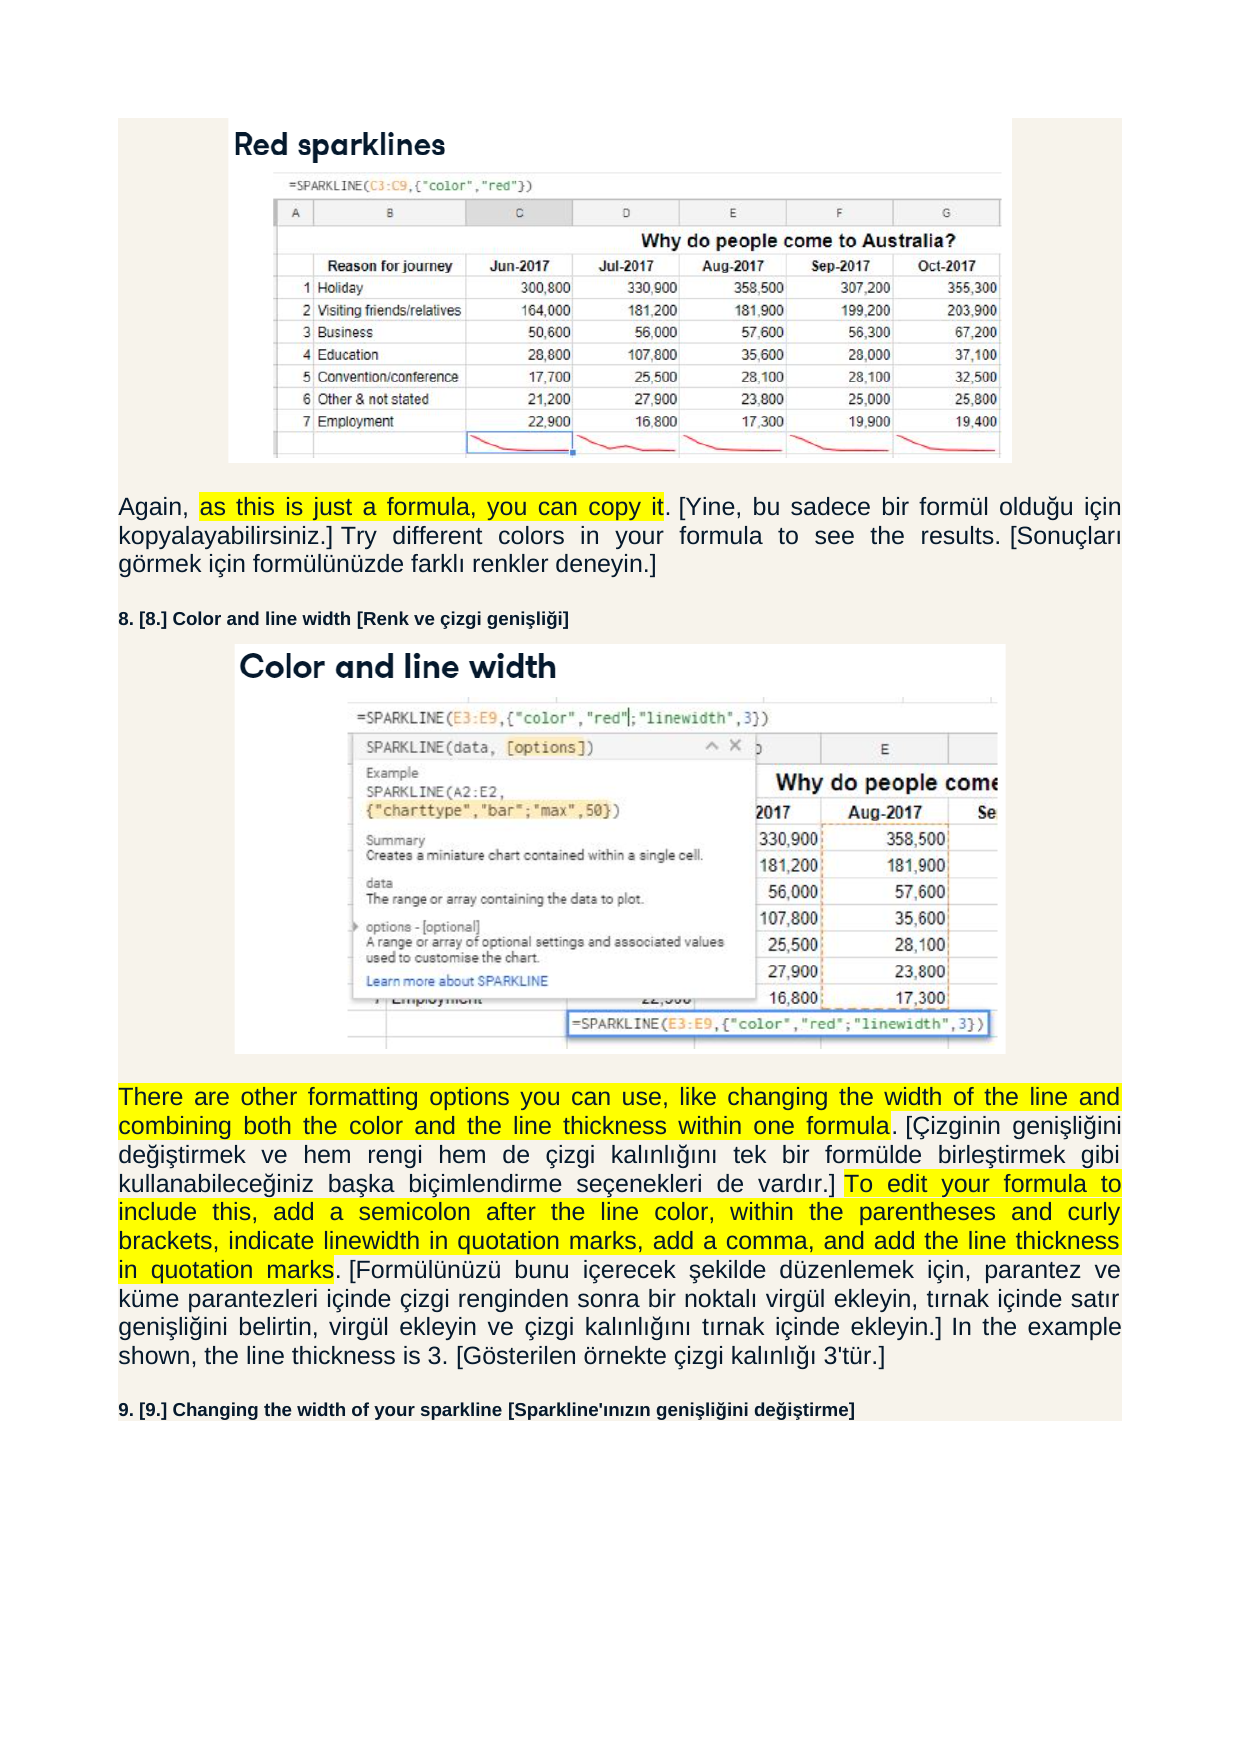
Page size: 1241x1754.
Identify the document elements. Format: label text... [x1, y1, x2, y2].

text There are other formatting options you can use, like changing the width of the line and combining both the color and the line thickness within one formula. [Çizginin genişliğini değiştirmek ve hem rengi hem de çizgi kalınlığını tek bir formülde birleştirmek gibi kullanabileceğiniz başka biçimlendirme seçenekleri de vardır.] To edit your formula to include this, add a semicolon after the line color, within the parentheses and curly brackets, indicate linewidth in quotation marks, add a comma, and add the line thickness in quotation marks. [Formülünüzü bunu içerecek şekilde düzenlemek için, parantez ve küme parantezleri içinde çizgi renginden sonra bir noktalı virgül ekleyin, tırnak içinde satır genişliğini belirtin, virgül ekleyin ve çizgi kalınlığını tırnak içinde ekleyin.] In the example shown, the line thickness is 3. [Gösterilen örnekte çizgi kalınlığı 3'tür.] [118, 1111, 1122, 1198]
subtitle 9. [9.] Changing the width of your sparkline [Sparkline'ınızın genişliğini değiştirme] [118, 1399, 1122, 1421]
text There are other formatting options you can use, like changing the width of the line and combining both the color and the line thickness within one formula. [Çizginin genişliğini değiştirmek ve hem rengi hem de çizgi kalınlığını tek bir formülde birleştirmek gibi kullanabileceğiniz başka biçimlendirme seçenekleri de vardır.] To edit your formula to include this, add a semicolon after the line color, within the parentheses and curly brackets, indicate linewidth in quotation marks, add a comma, and add the line thickness in quotation marks. [Formülünüzü bunu içerecek şekilde düzenlemek için, parantez ve küme parantezleri içinde çizgi renginden sonra bir noktalı virgül ekleyin, tırnak içinde satır genişliğini belirtin, virgül ekleyin ve çizgi kalınlığını tırnak içinde ekleyin.] In the example shown, the line thickness is 3. [Gösterilen örnekte çizgi kalınlığı 3'tür.] [118, 1255, 1122, 1370]
subtitle 8. [8.] Color and line width [Renk ve çizgi genişliği] [118, 607, 1122, 629]
picture [234, 644, 1006, 1054]
picture [228, 118, 1012, 463]
text Again, as this is just a formula, you can copy it. [Yine, bu sadece bir formül olduğu için kopyalayabilirsiniz.] Try different colors in your formula to see the results. [Sonuçları görmek için formülünüzde farklı renkler deneyin.] [118, 492, 1122, 578]
